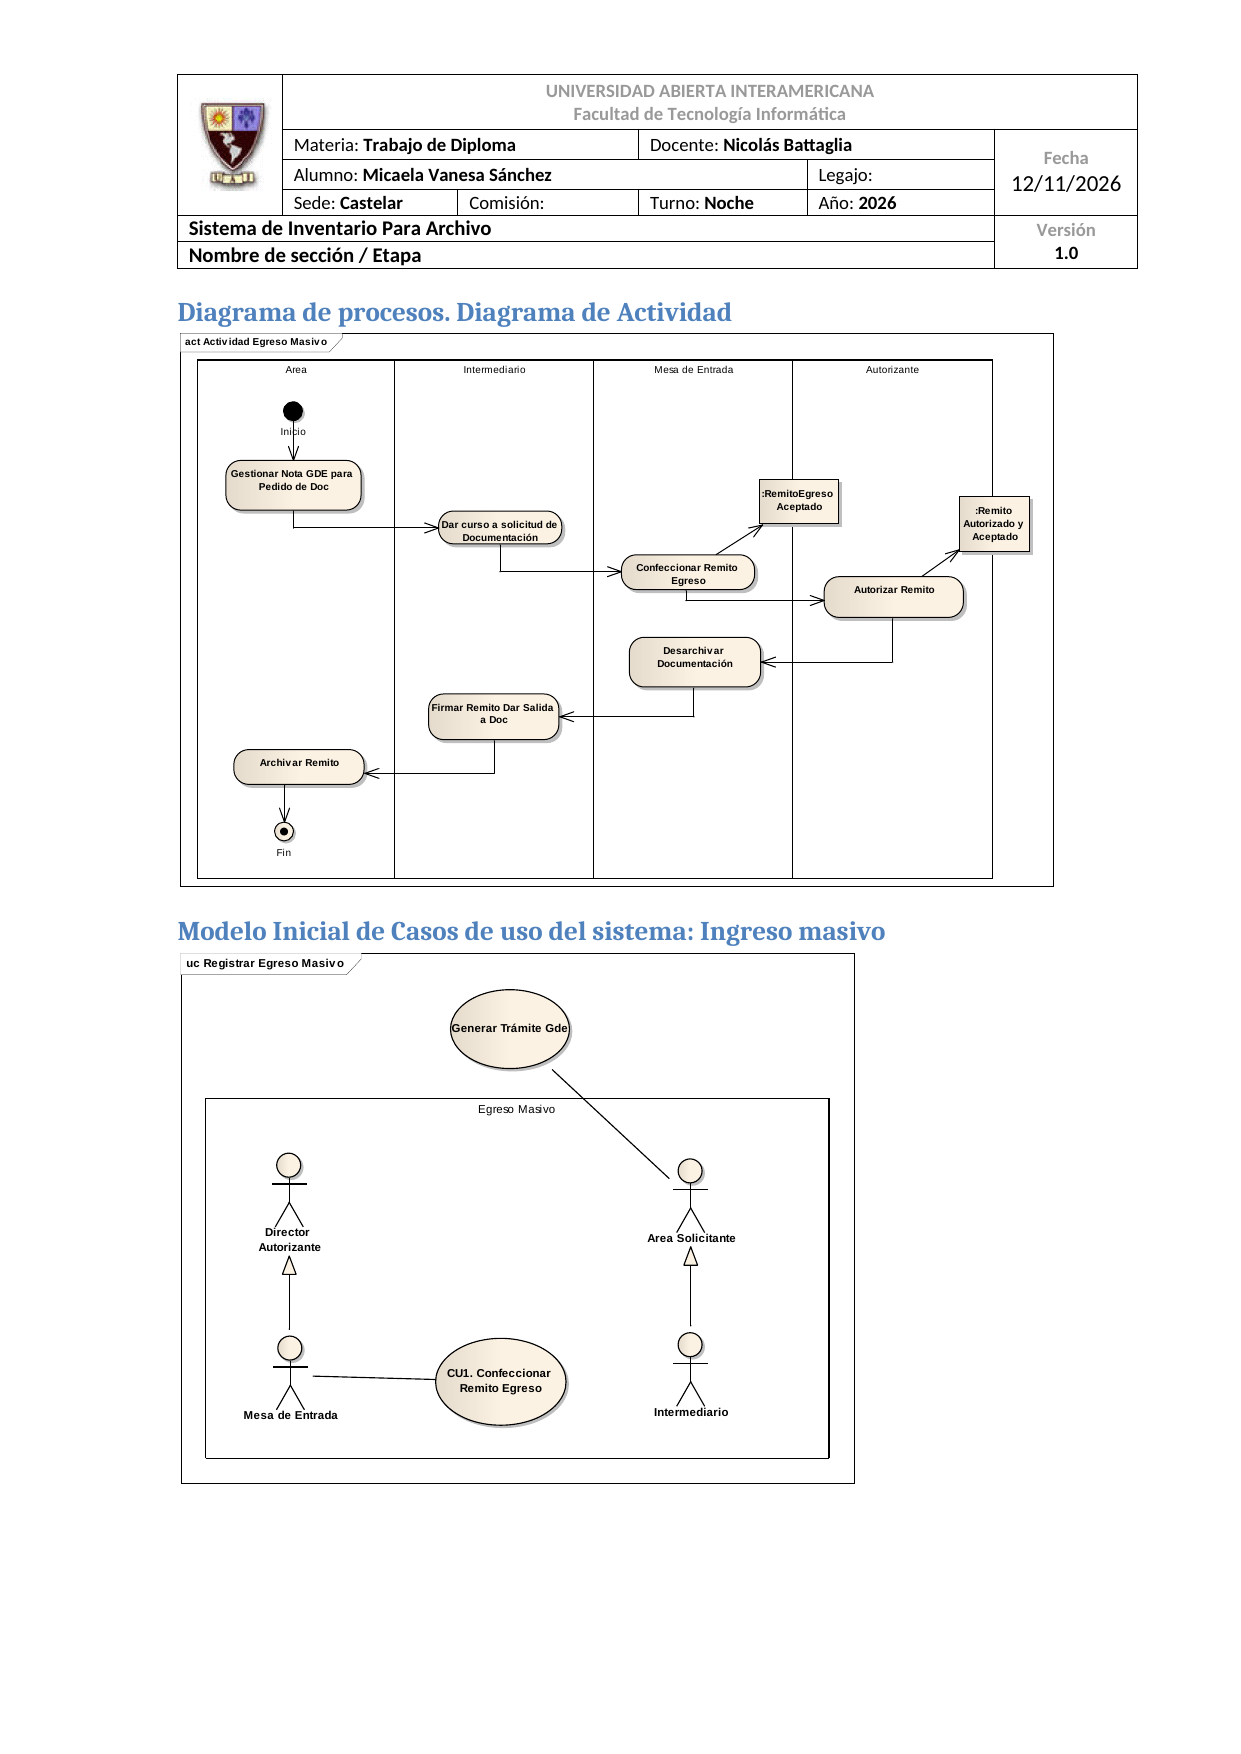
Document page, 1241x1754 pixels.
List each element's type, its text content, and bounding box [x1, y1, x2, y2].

subtitle Diagrama de procesos. Diagrama de Actividad [177, 297, 1063, 328]
subtitle Modelo Inicial de Casos de uso del sistema: Ingreso masivo [177, 916, 1063, 947]
picture [188, 94, 276, 195]
